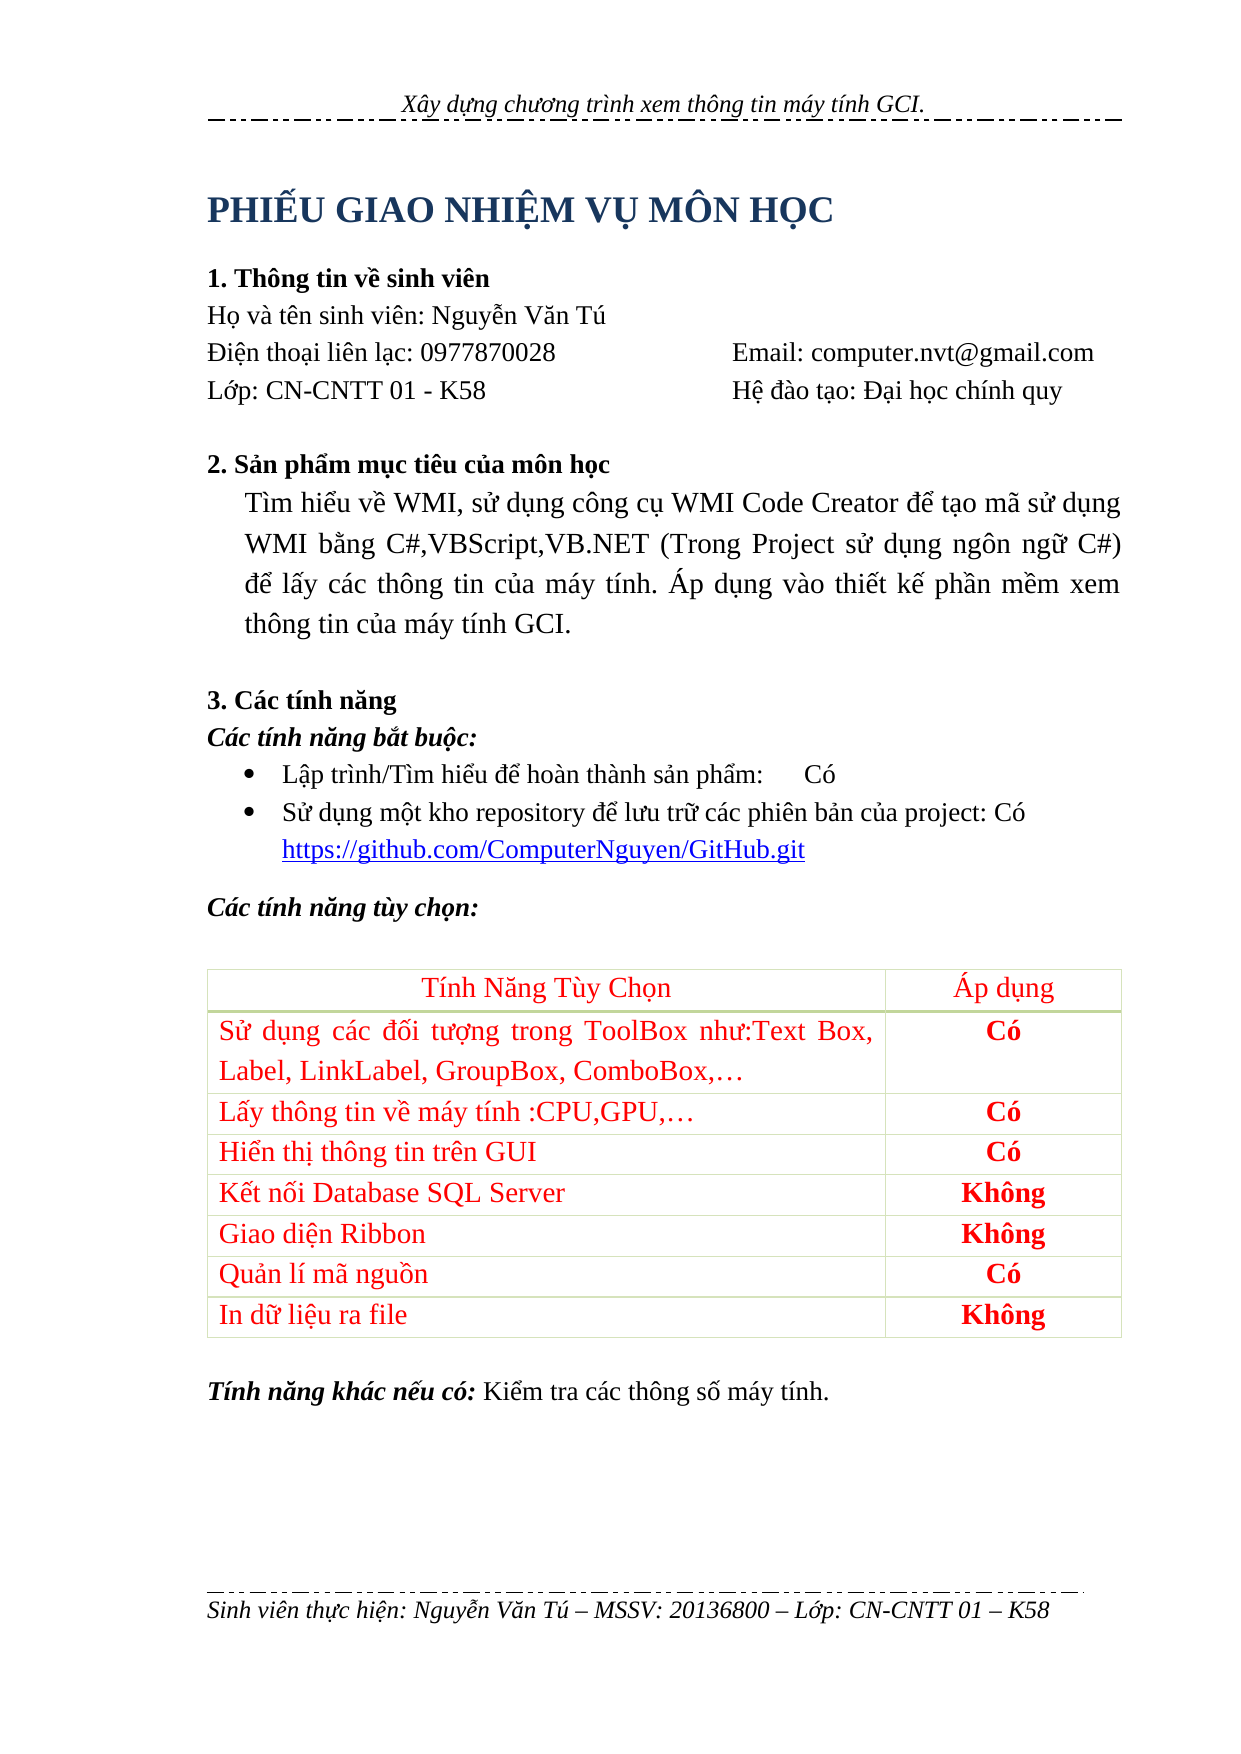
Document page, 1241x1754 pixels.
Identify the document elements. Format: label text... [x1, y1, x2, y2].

table_cell Có [886, 1094, 1121, 1133]
table_cell Lấy thông tin về máy tính :CPU,GPU,… [208, 1094, 885, 1133]
table_header Áp dụng [886, 970, 1121, 1010]
text 2. Sản phẩm mục tiêu của môn học [207, 448, 1122, 479]
table_cell Có [886, 1013, 1121, 1093]
text Các tính năng bắt buộc: [207, 721, 1122, 752]
table_cell Có [886, 1135, 1121, 1174]
list https://github.com/ComputerNguyen/GitHub.git [282, 833, 1122, 864]
table_header Tính Năng Tùy Chọn [208, 970, 885, 1010]
text Họ và tên sinh viên: Nguyễn Văn Tú [207, 299, 1122, 330]
table_cell Kết nối Database SQL Server [208, 1175, 885, 1215]
table_cell Sử dụng các đối tượng trong ToolBox như:Text Box, Label, LinkLabel, GroupBox, ComboBox,… [208, 1013, 885, 1093]
text Tìm hiểu về WMI, sử dụng công cụ WMI Code Creator để tạo mã sử dụng WMI bằng C#,VBScript,VB.NET (Trong Project sử dụng ngôn ngữ C#) để lấy các thông tin của máy tính. Áp dụng vào thiết kế phần mềm xem thông tin của máy tính GCI. [244, 486, 1122, 640]
text PHIẾU GIAO NHIỆM VỤ MÔN HỌC [207, 188, 1122, 231]
list Lập trình/Tìm hiểu để hoàn thành sản phẩm: Có [244, 758, 1122, 789]
table_cell In dữ liệu ra file [208, 1298, 885, 1337]
text Các tính năng tùy chọn: [207, 891, 1122, 923]
text 3. Các tính năng [207, 684, 1122, 715]
text Tính năng khác nếu có: Kiểm tra các thông số máy tính. [207, 1375, 1122, 1407]
list Sử dụng một kho repository để lưu trữ các phiên bản của project: Có [244, 796, 1122, 827]
text Lớp: CN-CNTT 01 - K58 Hệ đào tạo: Đại học chính quy [207, 374, 1122, 405]
table_cell Không [886, 1216, 1121, 1256]
table_cell Quản lí mã nguồn [208, 1257, 885, 1296]
table_cell Hiển thị thông tin trên GUI [208, 1135, 885, 1174]
text 1. Thông tin về sinh viên [207, 262, 1122, 293]
table_cell Không [886, 1298, 1121, 1337]
table_cell Giao diện Ribbon [208, 1216, 885, 1256]
text Điện thoại liên lạc: 0977870028 Email: computer.nvt@gmail.com [207, 336, 1122, 368]
table_cell Không [886, 1175, 1121, 1215]
table_cell Có [886, 1257, 1121, 1296]
